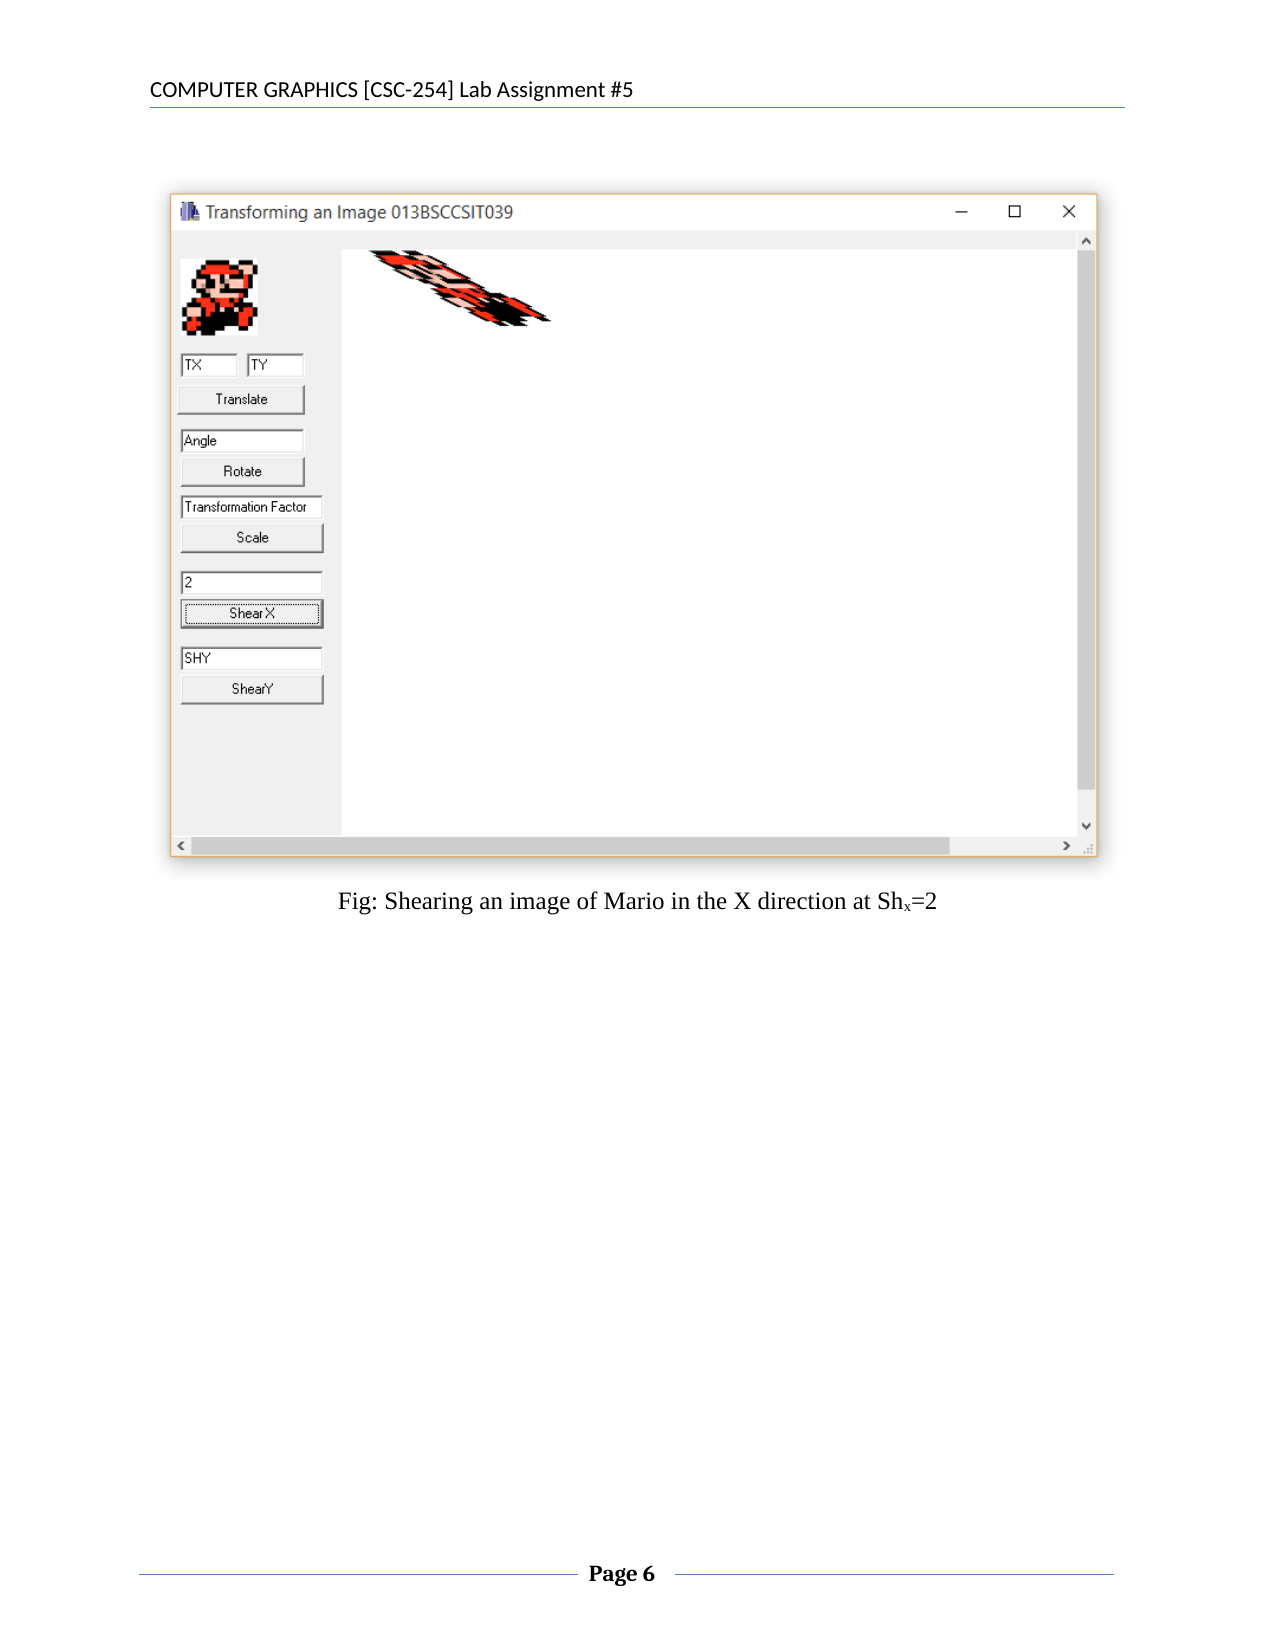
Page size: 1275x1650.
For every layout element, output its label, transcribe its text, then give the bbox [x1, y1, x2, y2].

picture [150, 170, 1125, 882]
list Fig: Shearing an image of Mario in the X direction at Shx=2 [150, 886, 1125, 915]
